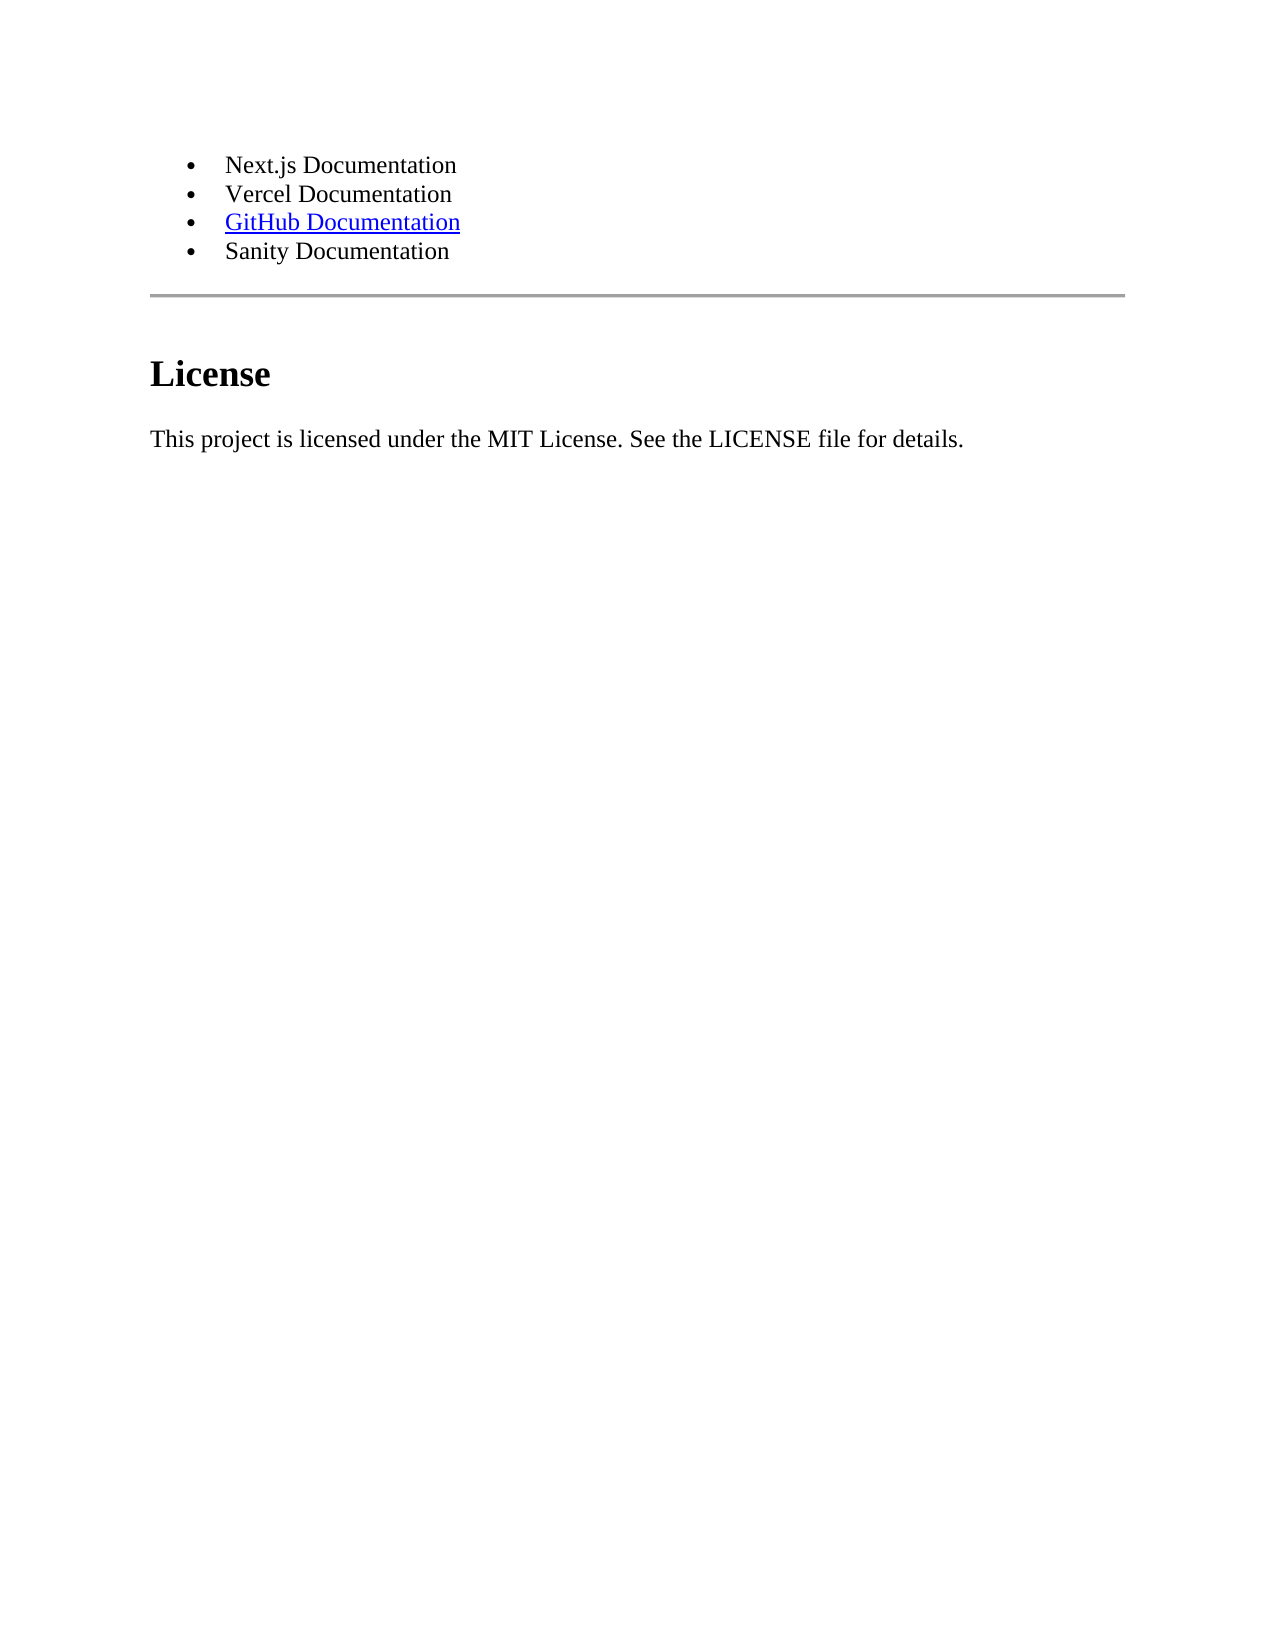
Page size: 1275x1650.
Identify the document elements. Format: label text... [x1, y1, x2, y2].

text License [150, 351, 1125, 394]
list Sanity Documentation [187, 236, 1125, 265]
list GitHub Documentation [187, 207, 1125, 236]
list Next.js Documentation [187, 150, 1125, 179]
text This project is licensed under the MIT License. See the LICENSE file for details. [150, 424, 1125, 452]
list Vercel Documentation [187, 179, 1125, 207]
